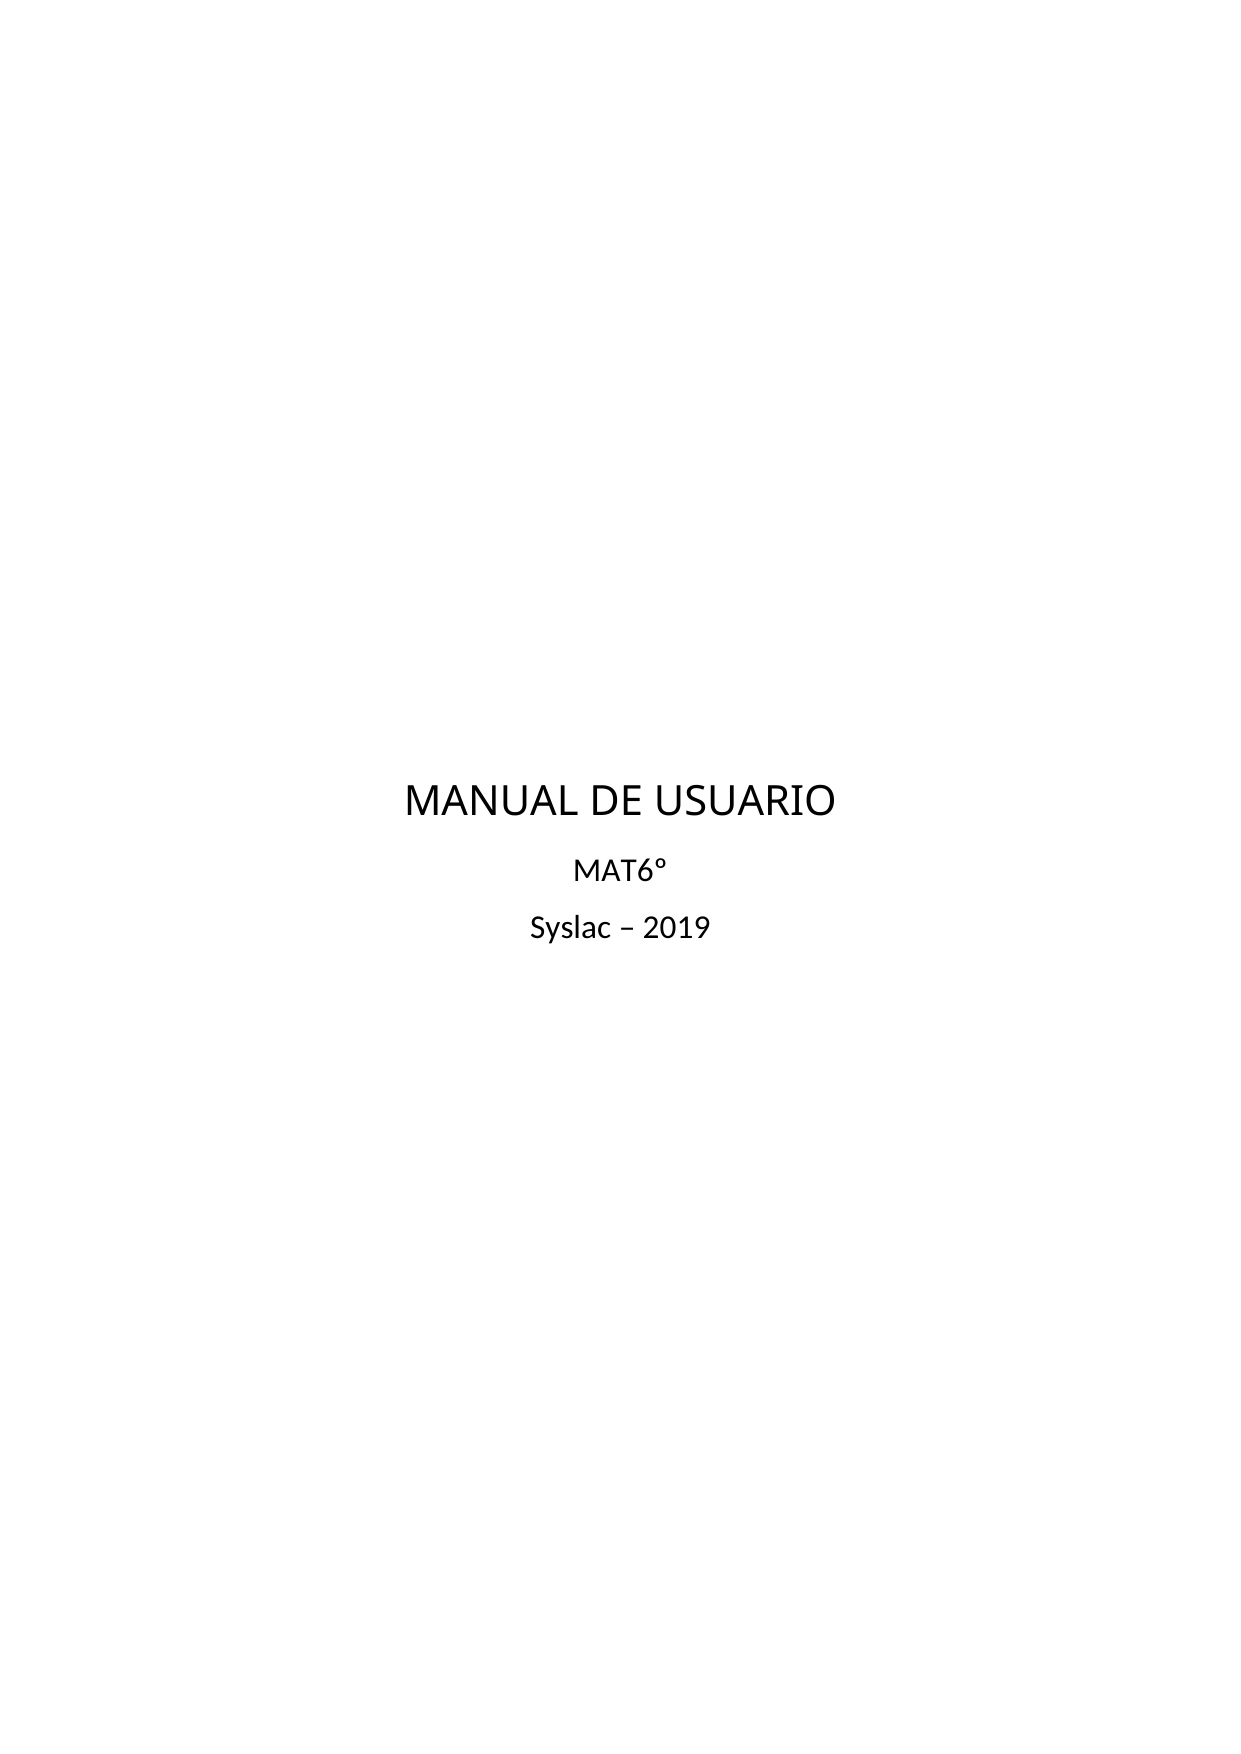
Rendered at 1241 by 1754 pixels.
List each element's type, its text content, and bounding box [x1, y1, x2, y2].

text MAT6º [177, 849, 1063, 889]
text MANUAL DE USUARIO [177, 771, 1063, 828]
text Syslac – 2019 [177, 906, 1063, 947]
